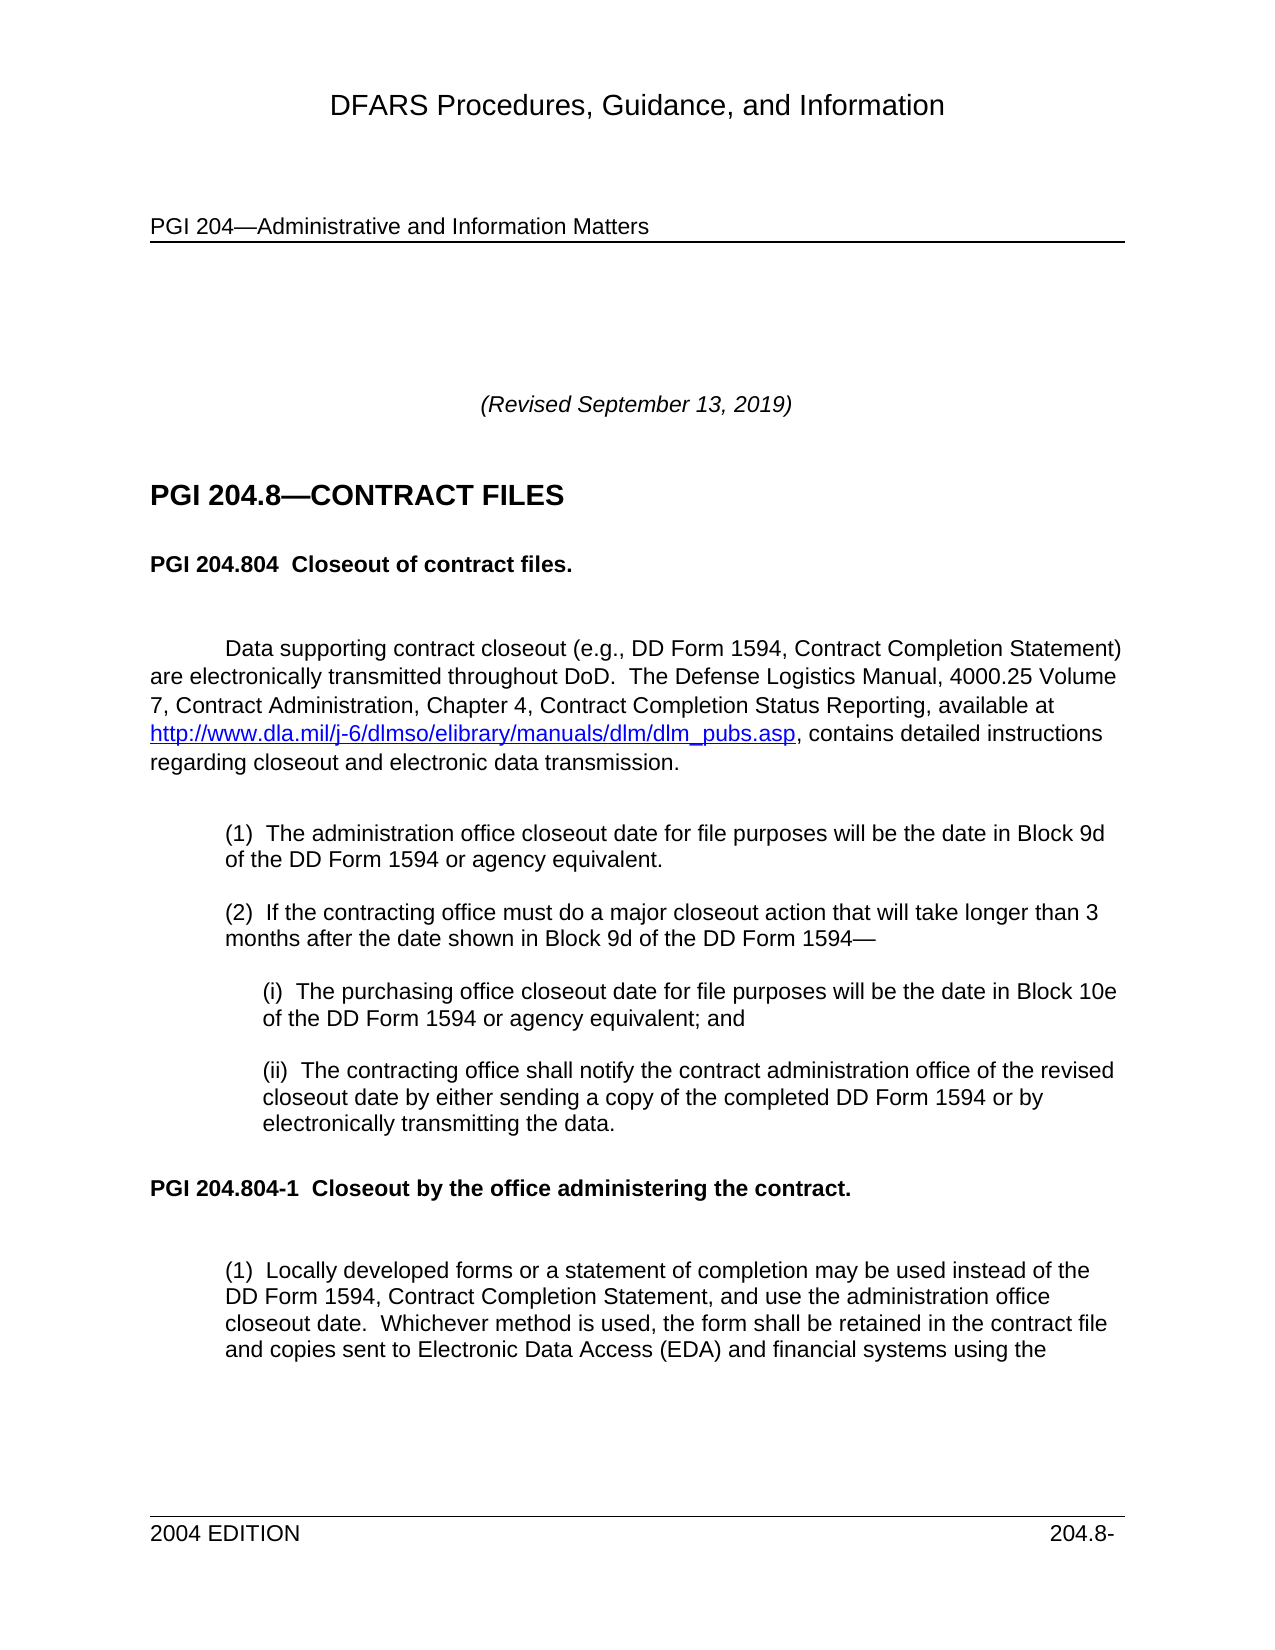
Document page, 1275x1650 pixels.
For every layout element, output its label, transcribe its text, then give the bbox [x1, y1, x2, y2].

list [187, 1231, 1125, 1362]
text Data supporting contract closeout (e.g., DD Form 1594, Contract Completion Statement) are electronically transmitted throughout DoD. The Defense Logistics Manual, 4000.25 Volume 7, Contract Administration, Chapter 4, Contract Completion Status Reporting, available at http://www.dla.mil/j-6/dlmso/elibrary/manuals/dlm/dlm_pubs.asp, contains detailed instructions regarding closeout and electronic data transmission. [150, 606, 1125, 775]
list (i) The purchasing office closeout date for file purposes will be the date in Block 10e of the DD Form 1594 or agency equivalent; and [225, 952, 1125, 1031]
subtitle PGI 204.804 Closeout of contract files. [150, 524, 1125, 577]
list (ii) The contracting office shall notify the contract administration office of the revised closeout date by either sending a copy of the completed DD Form 1594 or by electronically transmitting the data. [225, 1031, 1125, 1136]
text (Revised September 13, 2019) [150, 391, 1125, 418]
subtitle PGI 204.8—CONTRACT FILES [150, 445, 1125, 512]
subtitle PGI 204.804-1 Closeout by the office administering the contract. [150, 1149, 1125, 1201]
list (2) If the contracting office must do a major closeout action that will take longer than 3 months after the date shown in Block 9d of the DD Form 1594— [187, 873, 1125, 952]
list (1) The administration office closeout date for file purposes will be the date in Block 9d of the DD Form 1594 or agency equivalent. [187, 794, 1125, 873]
